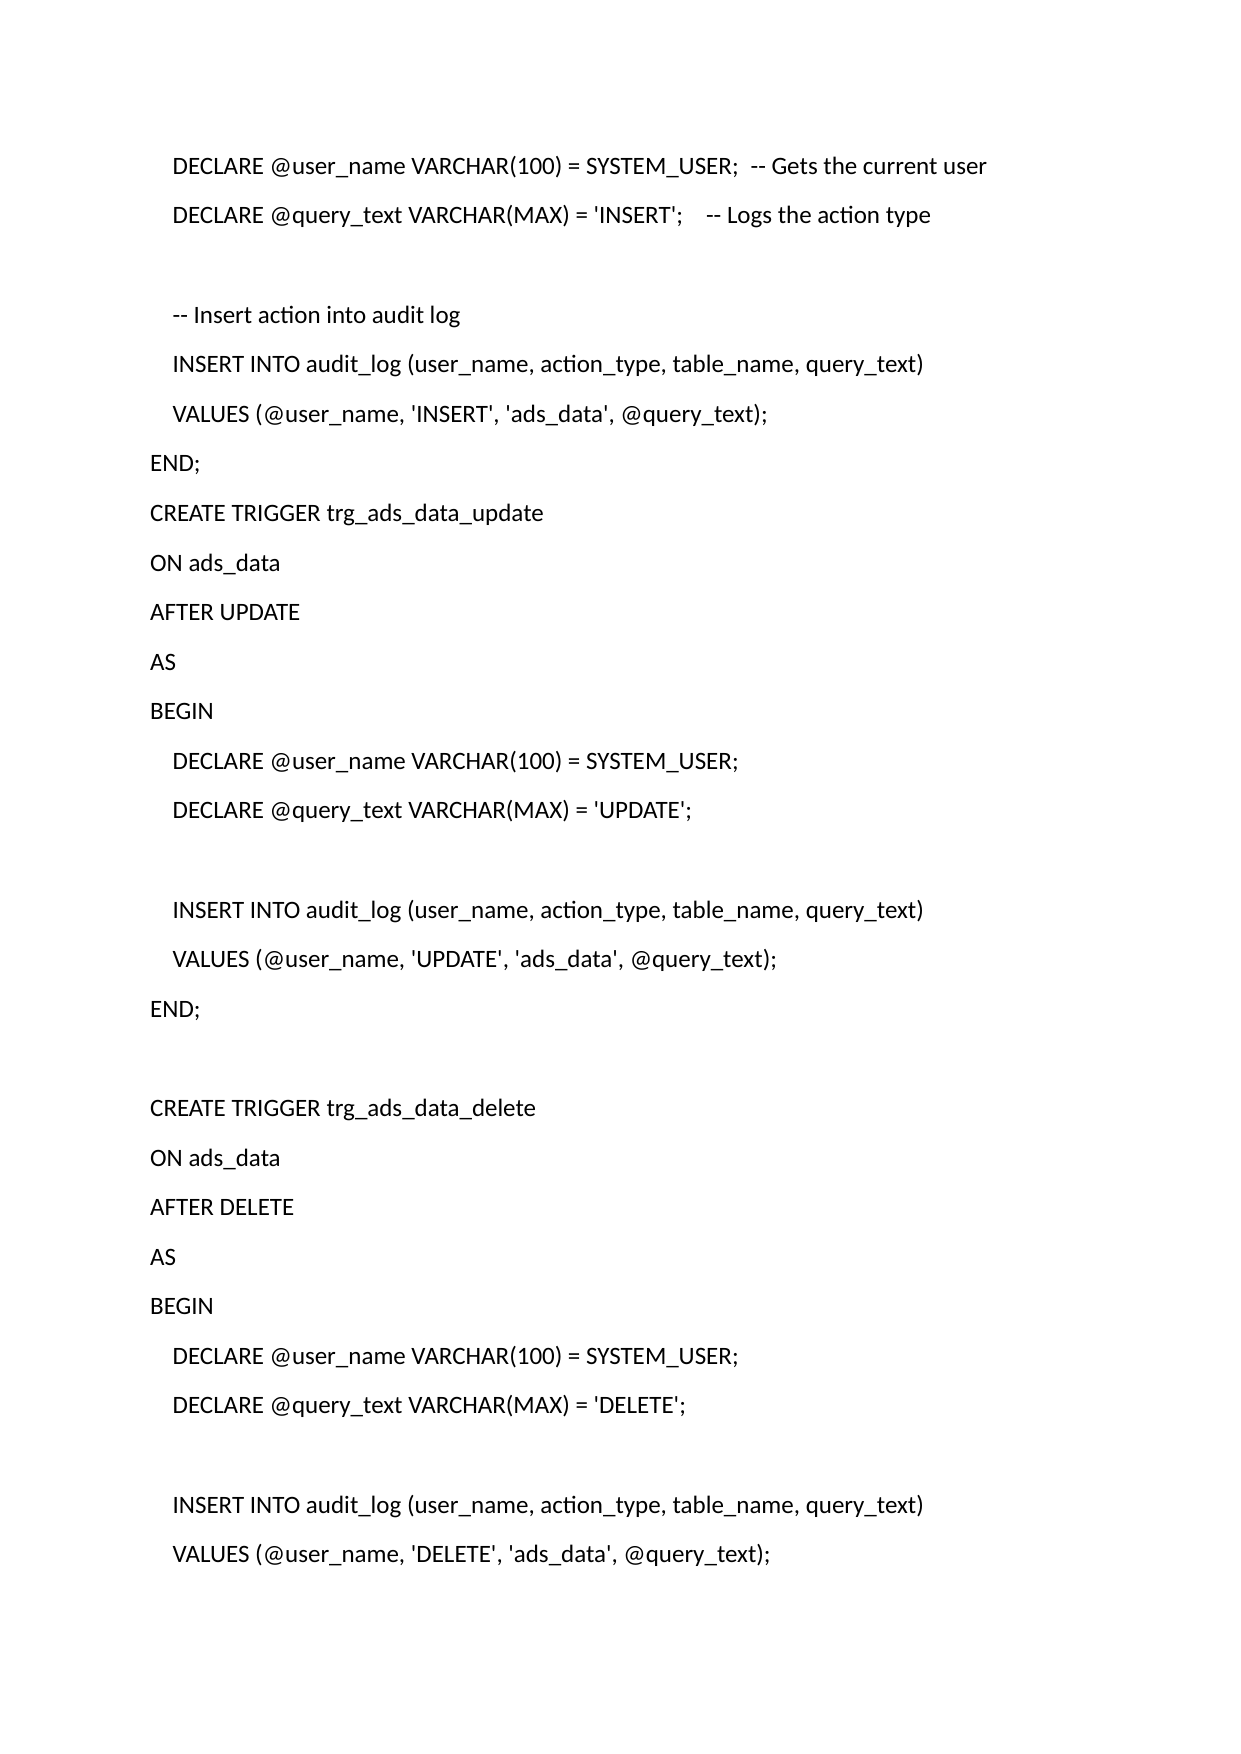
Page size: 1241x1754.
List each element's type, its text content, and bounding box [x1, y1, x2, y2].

text DECLARE @query_text VARCHAR(MAX) = 'UPDATE'; [150, 794, 1090, 825]
text DECLARE @user_name VARCHAR(100) = SYSTEM_USER; [150, 1340, 1090, 1371]
text BEGIN [150, 1290, 1090, 1321]
text END; [150, 447, 1090, 478]
text CREATE TRIGGER trg_ads_data_delete [150, 1092, 1090, 1123]
text DECLARE @query_text VARCHAR(MAX) = 'INSERT'; -- Logs the action type [150, 199, 1090, 230]
text ON ads_data [150, 1142, 1090, 1172]
text -- Insert action into audit log [150, 299, 1090, 329]
text DECLARE @user_name VARCHAR(100) = SYSTEM_USER; [150, 745, 1090, 776]
text VALUES (@user_name, 'UPDATE', 'ads_data', @query_text); [150, 943, 1090, 974]
text VALUES (@user_name, 'INSERT', 'ads_data', @query_text); [150, 398, 1090, 428]
text AFTER DELETE [150, 1191, 1090, 1222]
text DECLARE @user_name VARCHAR(100) = SYSTEM_USER; -- Gets the current user [150, 150, 1090, 181]
text BEGIN [150, 695, 1090, 726]
text AFTER UPDATE [150, 596, 1090, 627]
text INSERT INTO audit_log (user_name, action_type, table_name, query_text) [150, 1489, 1090, 1519]
text INSERT INTO audit_log (user_name, action_type, table_name, query_text) [150, 348, 1090, 379]
text ON ads_data [150, 547, 1090, 577]
text AS [150, 1241, 1090, 1271]
text AS [150, 646, 1090, 676]
text VALUES (@user_name, 'DELETE', 'ads_data', @query_text); [150, 1538, 1090, 1569]
text CREATE TRIGGER trg_ads_data_update [150, 497, 1090, 528]
text DECLARE @query_text VARCHAR(MAX) = 'DELETE'; [150, 1389, 1090, 1420]
text END; [150, 993, 1090, 1023]
text INSERT INTO audit_log (user_name, action_type, table_name, query_text) [150, 894, 1090, 924]
